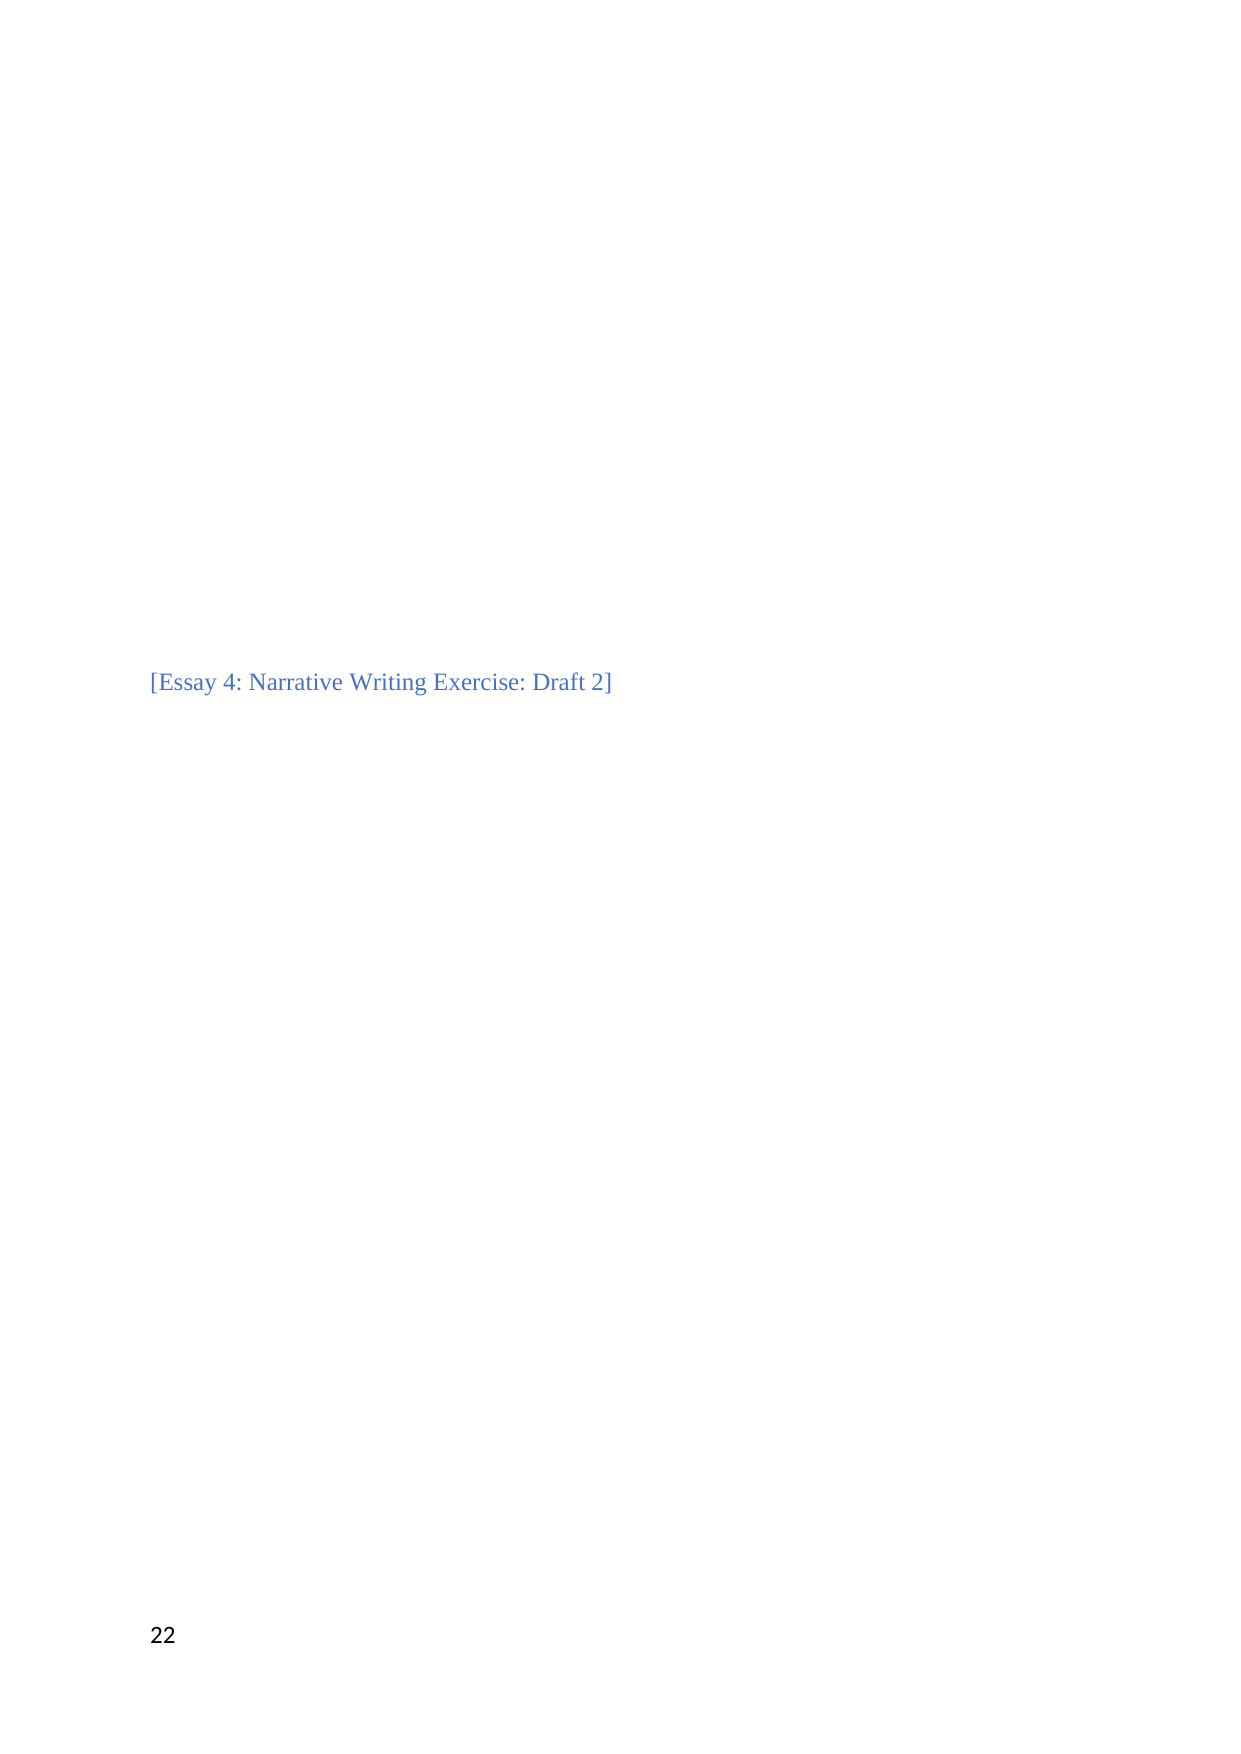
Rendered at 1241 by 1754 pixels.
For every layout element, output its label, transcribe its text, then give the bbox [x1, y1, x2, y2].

text [Essay 4: Narrative Writing Exercise: Draft 2] [150, 667, 1090, 696]
